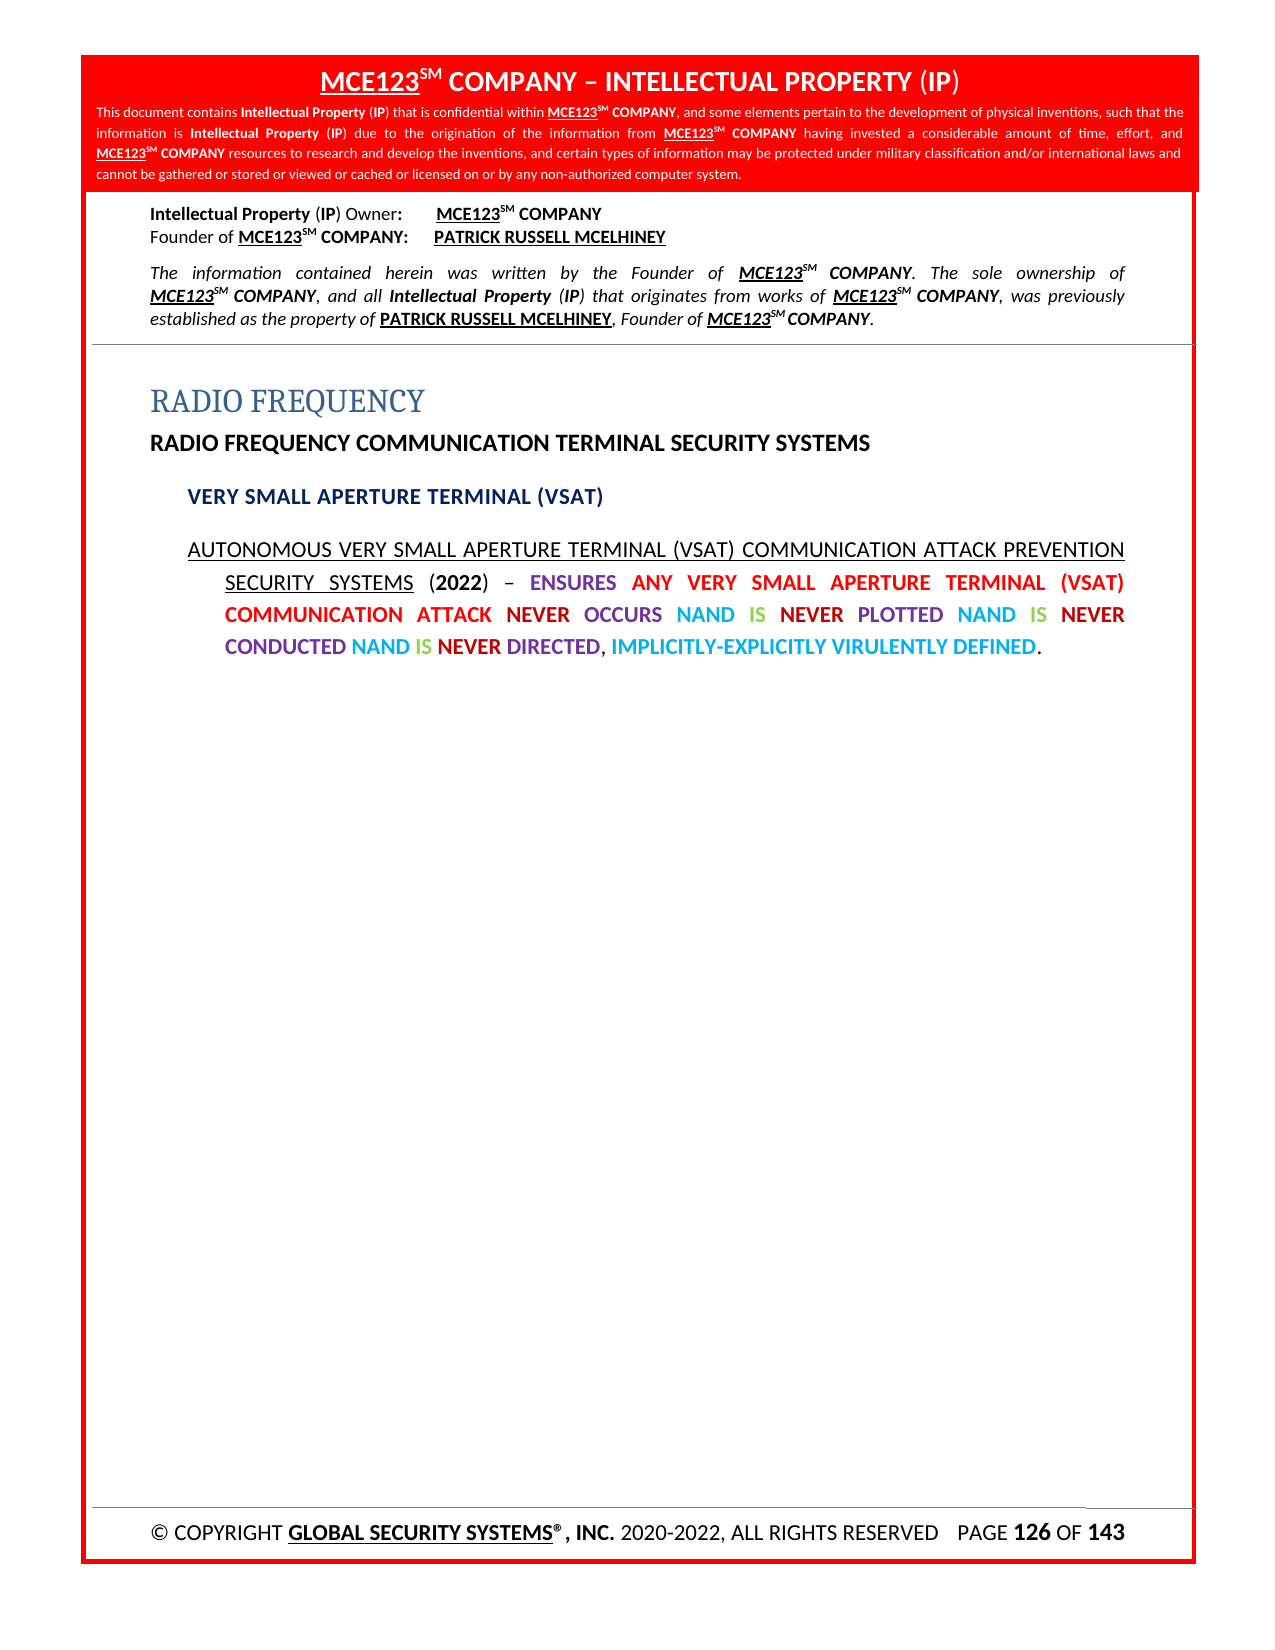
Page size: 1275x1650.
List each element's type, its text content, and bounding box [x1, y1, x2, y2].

text VERY SMALL APERTURE TERMINAL (VSAT) [187, 482, 1125, 511]
text RADIO FREQUENCY COMMUNICATION TERMINAL SECURITY SYSTEMS [150, 427, 1125, 457]
text AUTONOMOUS VERY SMALL APERTURE TERMINAL (VSAT) COMMUNICATION ATTACK PREVENTION SECURITY SYSTEMS (2022) – ENSURES ANY VERY SMALL APERTURE TERMINAL (VSAT) COMMUNICATION ATTACK NEVER OCCURS NAND IS NEVER PLOTTED NAND IS NEVER CONDUCTED NAND IS NEVER DIRECTED, IMPLICITLY-EXPLICITLY VIRULENTLY DEFINED. [187, 561, 1125, 660]
subtitle RADIO FREQUENCY [150, 383, 1125, 421]
text AUTONOMOUS VERY SMALL APERTURE TERMINAL (VSAT) COMMUNICATION ATTACK PREVENTION SECURITY SYSTEMS (2022) – ENSURES ANY VERY SMALL APERTURE TERMINAL (VSAT) COMMUNICATION ATTACK NEVER OCCURS NAND IS NEVER PLOTTED NAND IS NEVER CONDUCTED NAND IS NEVER DIRECTED, IMPLICITLY-EXPLICITLY VIRULENTLY DEFINED. [187, 536, 1125, 560]
